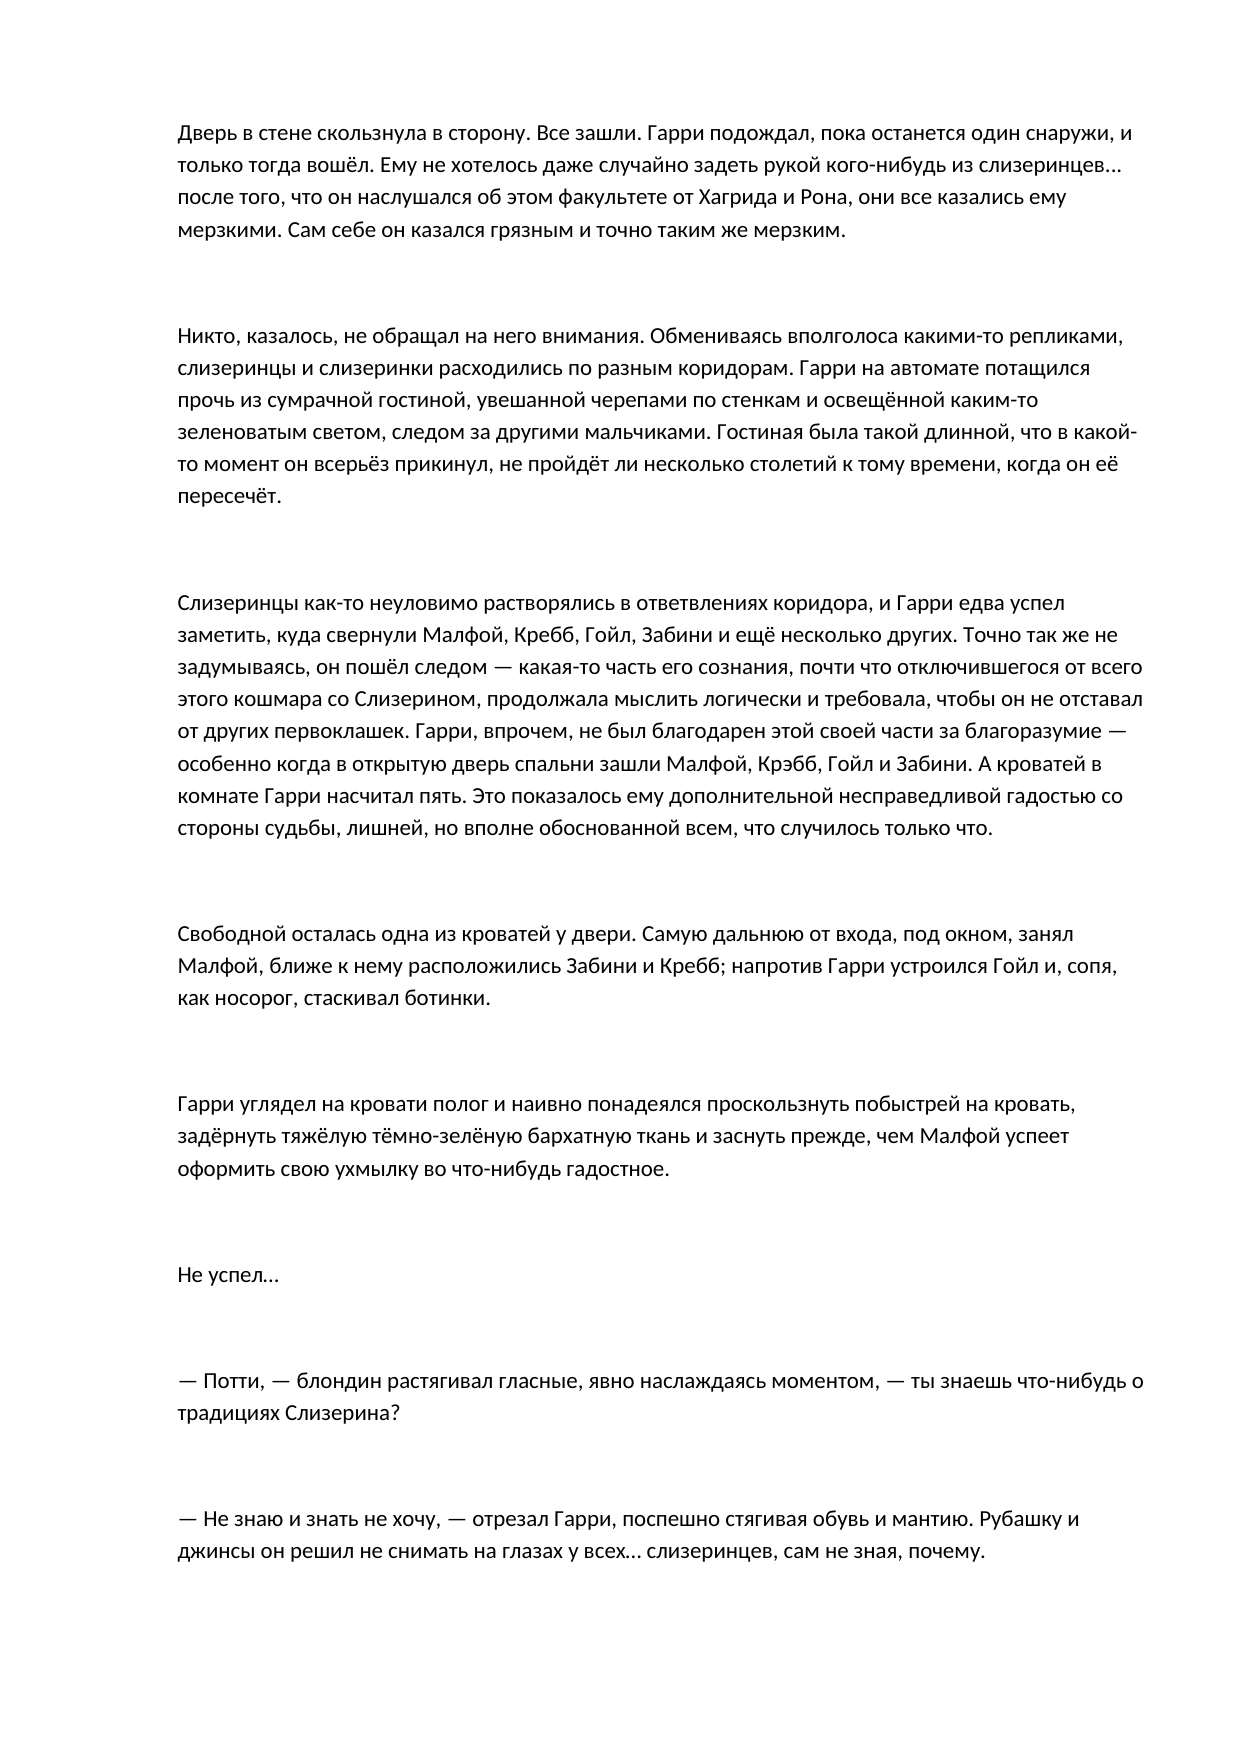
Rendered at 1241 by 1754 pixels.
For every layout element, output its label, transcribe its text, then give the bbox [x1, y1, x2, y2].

text Дверь в стене скользнула в сторону. Все зашли. Гарри подождал, пока останется один снаружи, и только тогда вошёл. Ему не хотелось даже случайно задеть рукой кого-нибудь из слизеринцев... после того, что он наслушался об этом факультете от Хагрида и Рона, они все казались ему мерзкими. Сам себе он казался грязным и точно таким же мерзким. [177, 118, 1152, 243]
text Слизеринцы как-то неуловимо растворялись в ответвлениях коридора, и Гарри едва успел заметить, куда свернули Малфой, Кребб, Гойл, Забини и ещё несколько других. Точно так же не задумываясь, он пошёл следом — какая-то часть его сознания, почти что отключившегося от всего этого кошмара со Слизерином, продолжала мыслить логически и требовала, чтобы он не отставал от других первоклашек. Гарри, впрочем, не был благодарен этой своей части за благоразумие — особенно когда в открытую дверь спальни зашли Малфой, Крэбб, Гойл и Забини. А кроватей в комнате Гарри насчитал пять. Это показалось ему дополнительной несправедливой гадостью со стороны судьбы, лишней, но вполне обоснованной всем, что случилось только что. [177, 588, 1152, 841]
text — Не знаю и знать не хочу, — отрезал Гарри, поспешно стягивая обувь и мантию. Рубашку и джинсы он решил не снимать на глазах у всех… слизеринцев, сам не зная, почему. [177, 1504, 1152, 1564]
text Гарри углядел на кровати полог и наивно понадеялся проскользнуть побыстрей на кровать, задёрнуть тяжёлую тёмно-зелёную бархатную ткань и заснуть прежде, чем Малфой успеет оформить свою ухмылку во что-нибудь гадостное. [177, 1089, 1152, 1182]
text Свободной осталась одна из кроватей у двери. Самую дальнюю от входа, под окном, занял Малфой, ближе к нему расположились Забини и Кребб; напротив Гарри устроился Гойл и, сопя, как носорог, стаскивал ботинки. [177, 919, 1152, 1011]
text Никто, казалось, не обращал на него внимания. Обмениваясь вполголоса какими-то репликами, слизеринцы и слизеринки расходились по разным коридорам. Гарри на автомате потащился прочь из сумрачной гостиной, увешанной черепами по стенкам и освещённой каким-то зеленоватым светом, следом за другими мальчиками. Гостиная была такой длинной, что в какой-то момент он всерьёз прикинул, не пройдёт ли несколько столетий к тому времени, когда он её пересечёт. [177, 321, 1152, 510]
text Не успел… [177, 1260, 1152, 1288]
text — Потти, — блондин растягивал гласные, явно наслаждаясь моментом, — ты знаешь что-нибудь о традициях Слизерина? [177, 1366, 1152, 1426]
